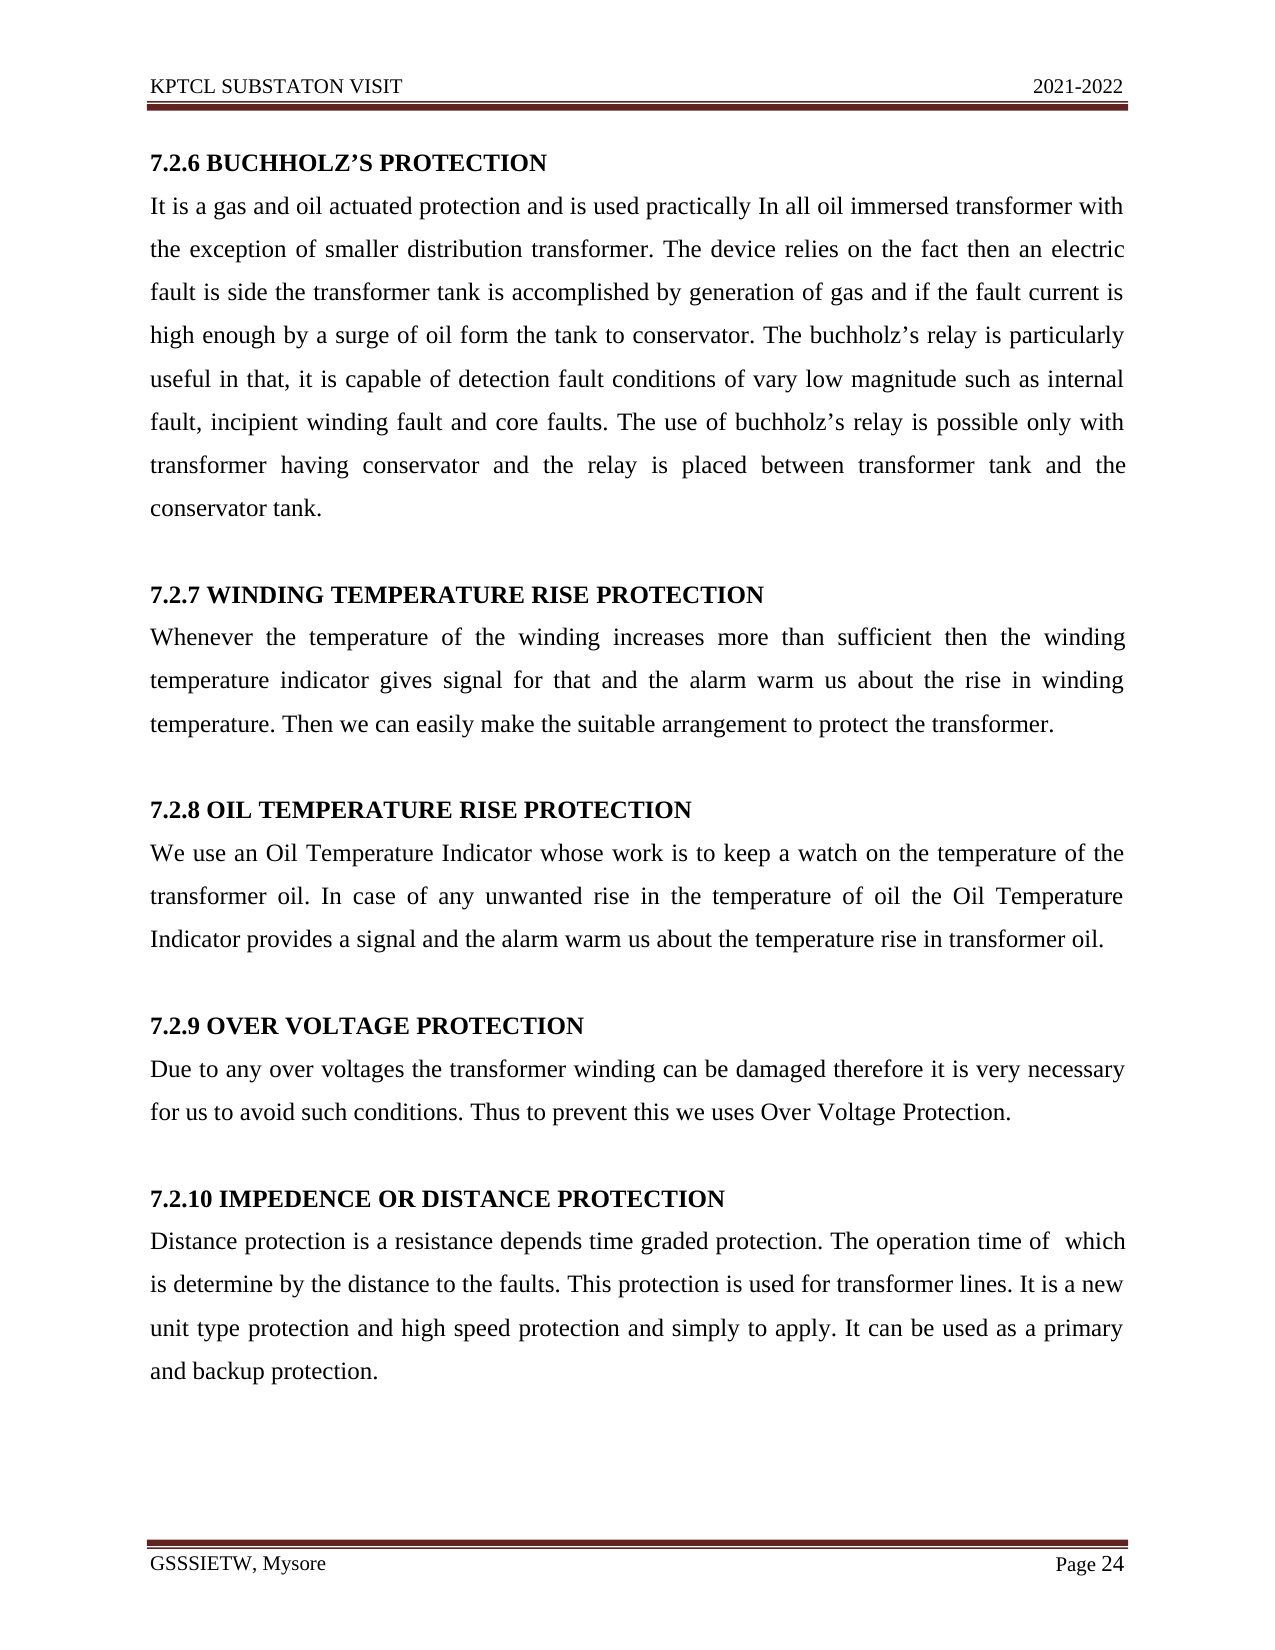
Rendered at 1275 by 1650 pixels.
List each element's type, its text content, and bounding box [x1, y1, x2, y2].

text Distance protection is a resistance depends time graded protection. The operation time of which is determine by the distance to the faults. This protection is used for transformer lines. It is a new unit type protection and high speed protection and simply to apply. It can be used as a primary and backup protection. [150, 1226, 1126, 1384]
text We use an Oil Temperature Indicator whose work is to keep a watch on the temperature of the transformer oil. In case of any unwanted rise in the temperature of oil the Oil Temperature Indicator provides a signal and the alarm warm us about the temperature rise in transformer oil. [150, 838, 1126, 953]
subtitle BUCHHOLZ’S PROTECTION [150, 148, 1194, 177]
text It is a gas and oil actuated protection and is used practically In all oil immersed transformer with the exception of smaller distribution transformer. The device relies on the fact then an electric fault is side the transformer tank is accomplished by generation of gas and if the fault current is high enough by a surge of oil form the tank to conservator. The buchholz’s relay is particularly useful in that, it is capable of detection fault conditions of vary low magnitude such as internal fault, incipient winding fault and core faults. The use of buchholz’s relay is possible only with transformer having conservator and the relay is placed between transformer tank and the conservator tank. [150, 191, 1126, 522]
text Whenever the temperature of the winding increases more than sufficient then the winding temperature indicator gives signal for that and the alarm warm us about the rise in winding temperature. Then we can easily make the suitable arrangement to protect the transformer. [150, 622, 1125, 737]
text Due to any over voltages the transformer winding can be damaged therefore it is very necessary for us to avoid such conditions. Thus to prevent this we uses Over Voltage Protection. [150, 1054, 1126, 1126]
subtitle OIL TEMPERATURE RISE PROTECTION [150, 795, 1194, 824]
subtitle IMPEDENCE OR DISTANCE PROTECTION [150, 1184, 1194, 1212]
subtitle WINDING TEMPERATURE RISE PROTECTION [150, 580, 1194, 609]
subtitle OVER VOLTAGE PROTECTION [150, 1011, 1194, 1040]
